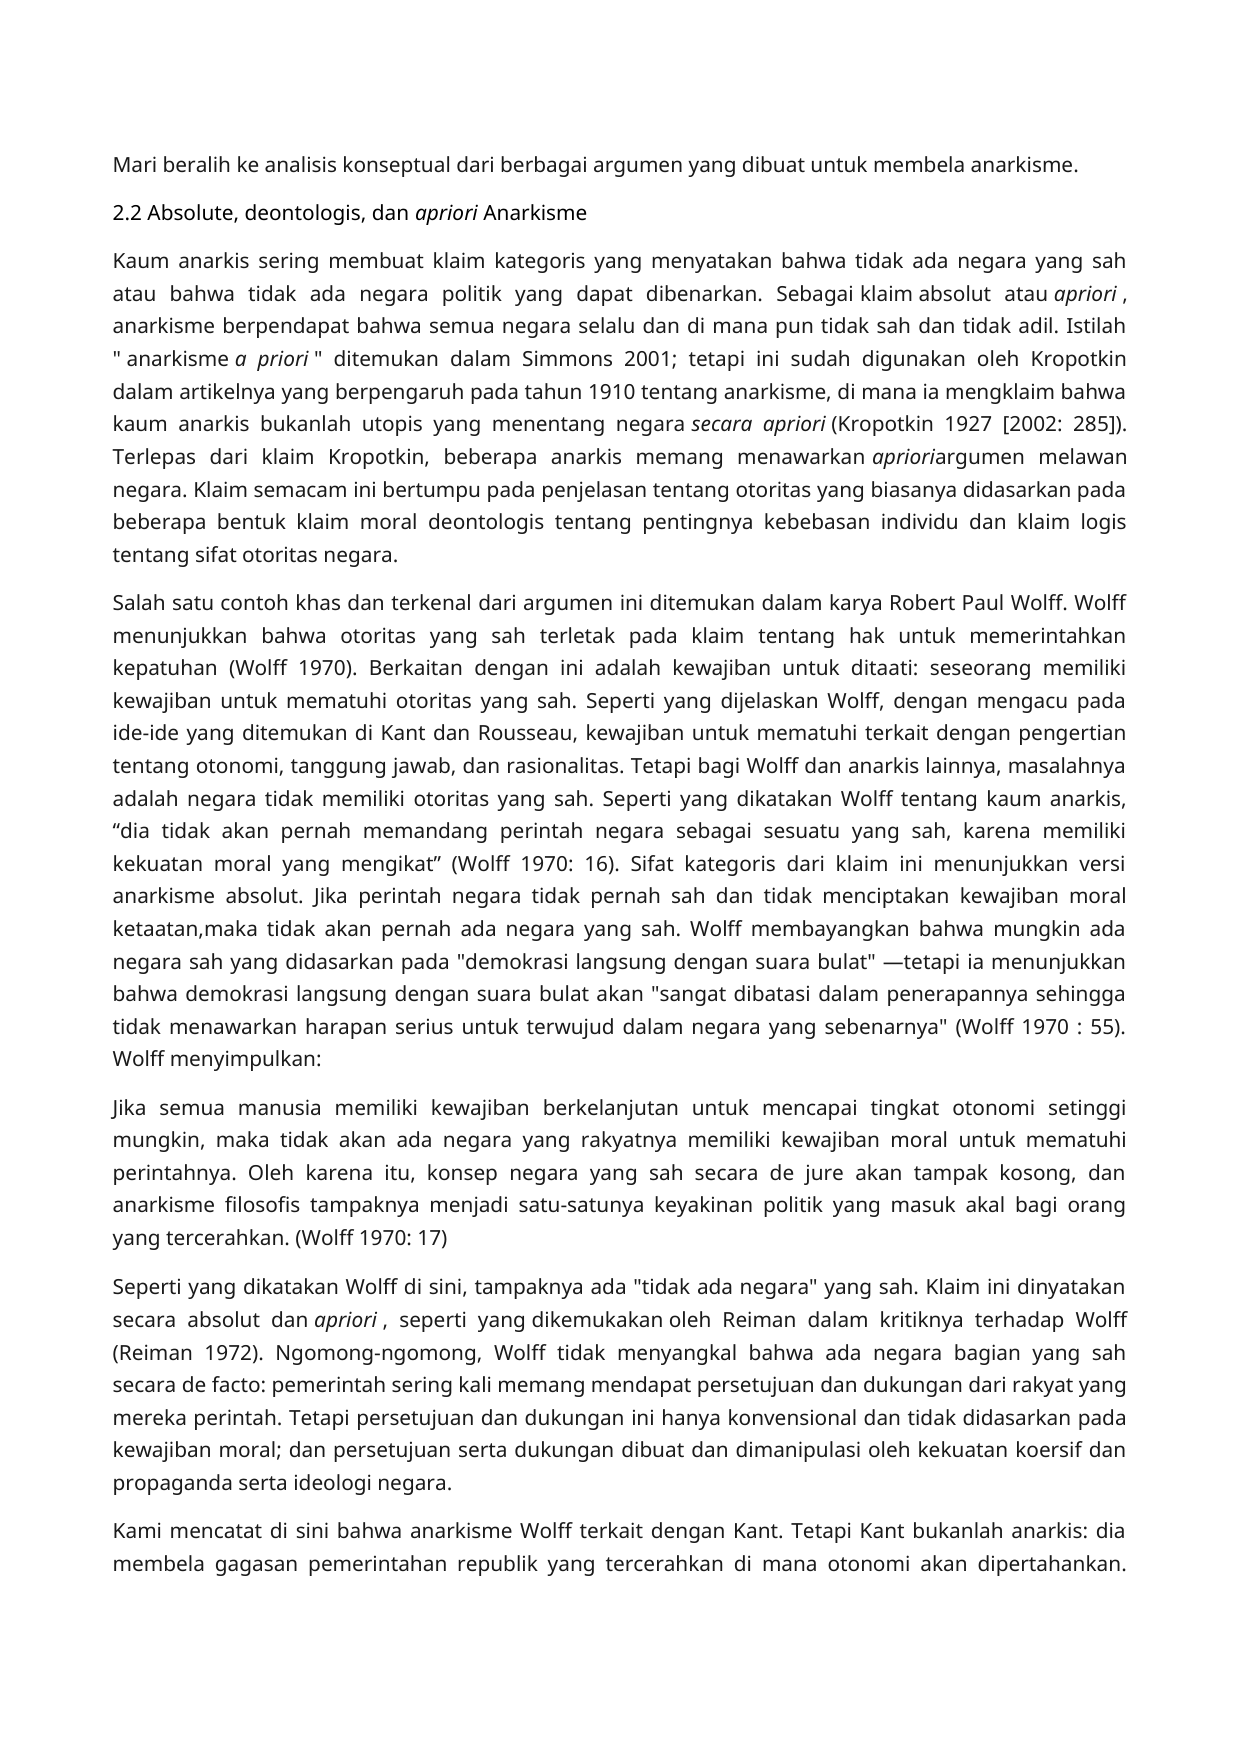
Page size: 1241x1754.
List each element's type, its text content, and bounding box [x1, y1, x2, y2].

text Mari beralih ke analisis konseptual dari berbagai argumen yang dibuat untuk membela anarkisme. [112, 150, 1128, 178]
text Salah satu contoh khas dan terkenal dari argumen ini ditemukan dalam karya Robert Paul Wolff. Wolff menunjukkan bahwa otoritas yang sah terletak pada klaim tentang hak untuk memerintahkan kepatuhan (Wolff 1970). Berkaitan dengan ini adalah kewajiban untuk ditaati: seseorang memiliki kewajiban untuk mematuhi otoritas yang sah. Seperti yang dijelaskan Wolff, dengan mengacu pada ide-ide yang ditemukan di Kant dan Rousseau, kewajiban untuk mematuhi terkait dengan pengertian tentang otonomi, tanggung jawab, dan rasionalitas. Tetapi bagi Wolff dan anarkis lainnya, masalahnya adalah negara tidak memiliki otoritas yang sah. Seperti yang dikatakan Wolff tentang kaum anarkis, “dia tidak akan pernah memandang perintah negara sebagai sesuatu yang sah, karena memiliki kekuatan moral yang mengikat” (Wolff 1970: 16). Sifat kategoris dari klaim ini menunjukkan versi anarkisme absolut. Jika perintah negara tidak pernah sah dan tidak menciptakan kewajiban moral ketaatan,maka tidak akan pernah ada negara yang sah. Wolff membayangkan bahwa mungkin ada negara sah yang didasarkan pada "demokrasi langsung dengan suara bulat" —tetapi ia menunjukkan bahwa demokrasi langsung dengan suara bulat akan "sangat dibatasi dalam penerapannya sehingga tidak menawarkan harapan serius untuk terwujud dalam negara yang sebenarnya" (Wolff 1970 : 55). Wolff menyimpulkan: [112, 588, 1128, 1073]
text Seperti yang dikatakan Wolff di sini, tampaknya ada "tidak ada negara" yang sah. Klaim ini dinyatakan secara absolut dan apriori , seperti yang dikemukakan oleh Reiman dalam kritiknya terhadap Wolff (Reiman 1972). Ngomong-ngomong, Wolff tidak menyangkal bahwa ada negara bagian yang sah secara de facto: pemerintah sering kali memang mendapat persetujuan dan dukungan dari rakyat yang mereka perintah. Tetapi persetujuan dan dukungan ini hanya konvensional dan tidak didasarkan pada kewajiban moral; dan persetujuan serta dukungan dibuat dan dimanipulasi oleh kekuatan koersif dan propaganda serta ideologi negara. [112, 1272, 1128, 1497]
text Jika semua manusia memiliki kewajiban berkelanjutan untuk mencapai tingkat otonomi setinggi mungkin, maka tidak akan ada negara yang rakyatnya memiliki kewajiban moral untuk mematuhi perintahnya. Oleh karena itu, konsep negara yang sah secara de jure akan tampak kosong, dan anarkisme filosofis tampaknya menjadi satu-satunya keyakinan politik yang masuk akal bagi orang yang tercerahkan. (Wolff 1970: 17) [112, 1093, 1128, 1252]
text Kaum anarkis sering membuat klaim kategoris yang menyatakan bahwa tidak ada negara yang sah atau bahwa tidak ada negara politik yang dapat dibenarkan. Sebagai klaim absolut atau apriori , anarkisme berpendapat bahwa semua negara selalu dan di mana pun tidak sah dan tidak adil. Istilah " anarkisme a priori " ditemukan dalam Simmons 2001; tetapi ini sudah digunakan oleh Kropotkin dalam artikelnya yang berpengaruh pada tahun 1910 tentang anarkisme, di mana ia mengklaim bahwa kaum anarkis bukanlah utopis yang menentang negara secara apriori (Kropotkin 1927 [2002: 285]). Terlepas dari klaim Kropotkin, beberapa anarkis memang menawarkan aprioriargumen melawan negara. Klaim semacam ini bertumpu pada penjelasan tentang otoritas yang biasanya didasarkan pada beberapa bentuk klaim moral deontologis tentang pentingnya kebebasan individu dan klaim logis tentang sifat otoritas negara. [112, 246, 1128, 568]
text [112, 1516, 1128, 1577]
text 2.2 Absolute, deontologis, dan apriori Anarkisme [112, 198, 1128, 227]
